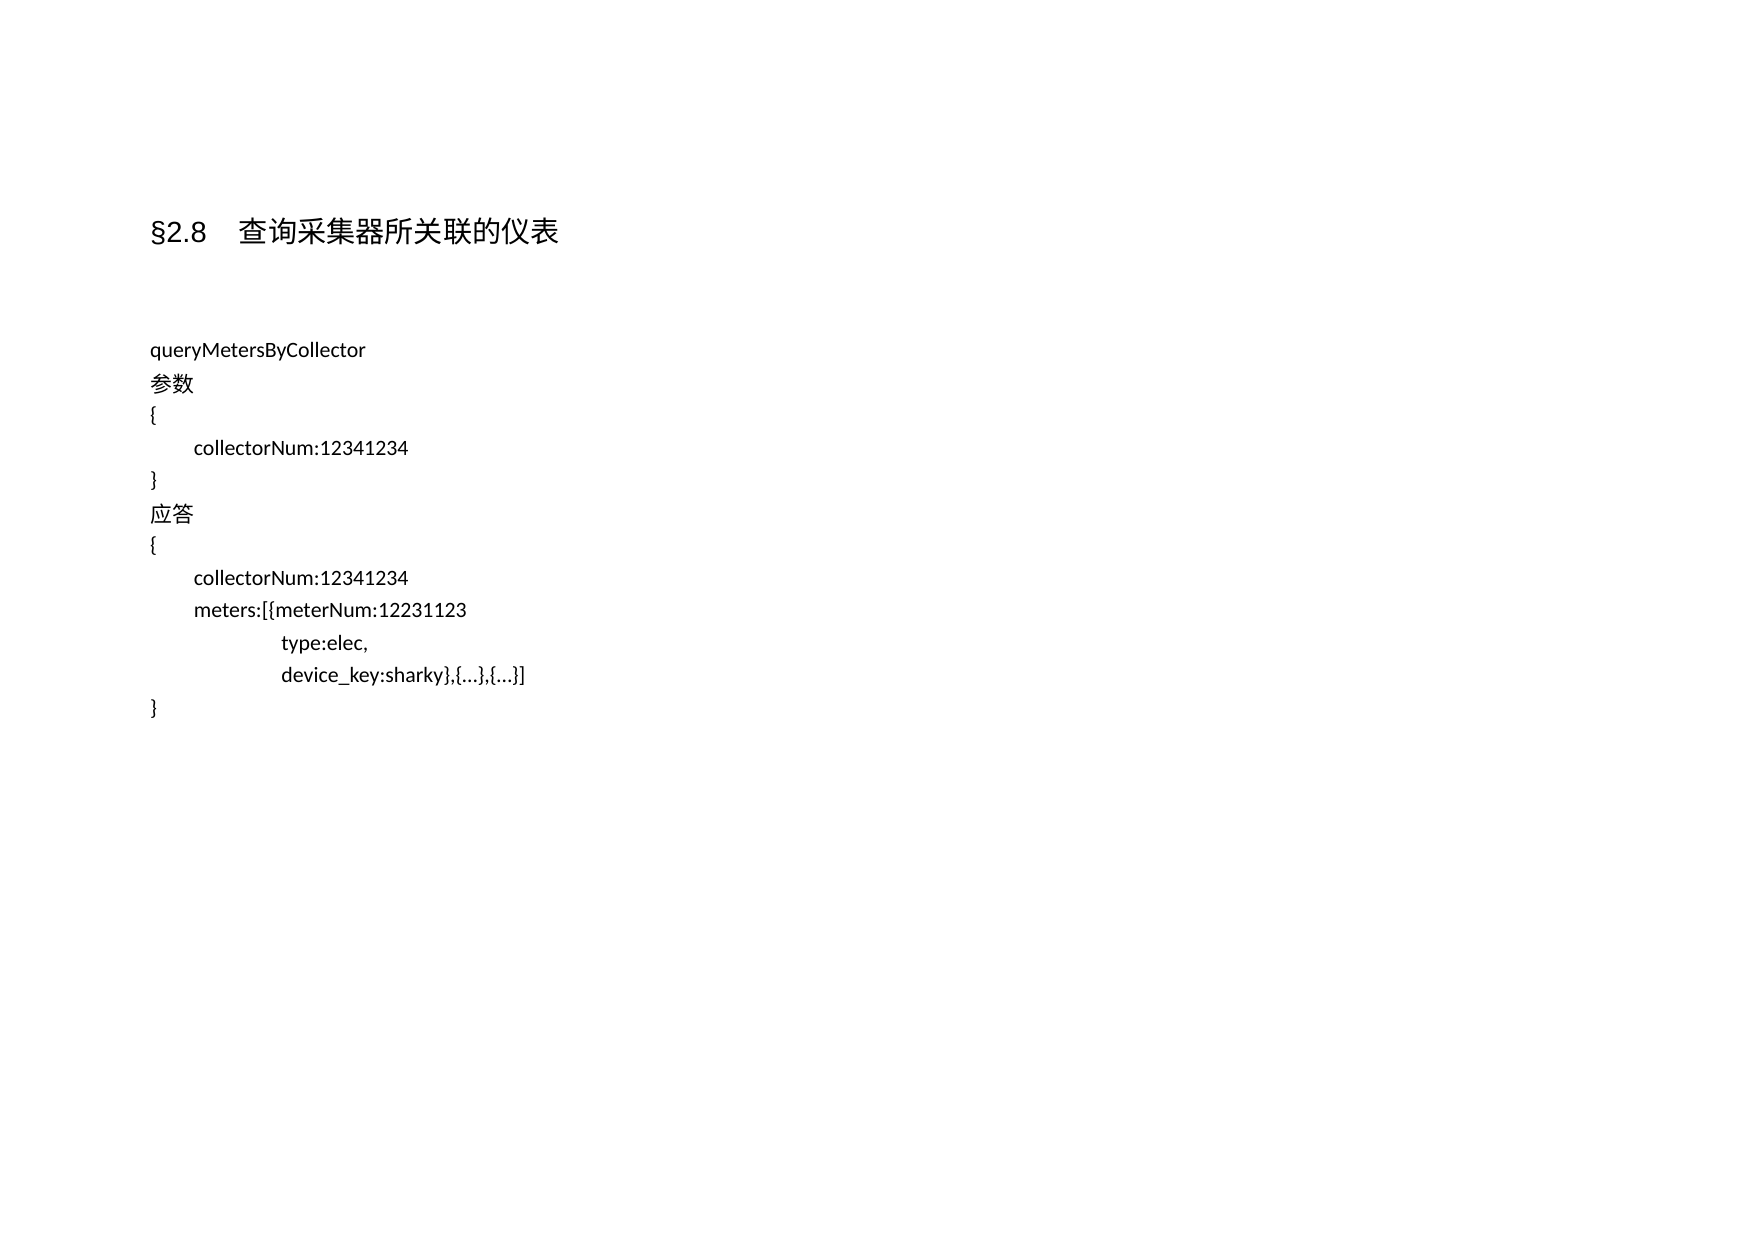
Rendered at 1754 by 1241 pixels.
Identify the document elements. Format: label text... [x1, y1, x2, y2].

text collectorNum:12341234 [150, 431, 1604, 464]
text } [150, 691, 1604, 724]
text 参数 [150, 366, 1604, 399]
text { [150, 399, 1604, 431]
text meters:[{meterNum:12231123 [150, 594, 1604, 626]
text { [150, 529, 1604, 561]
text collectorNum:12341234 [150, 561, 1604, 594]
subtitle 查询采集器所关联的仪表 [150, 198, 1604, 263]
text 应答 [150, 496, 1604, 529]
text device_key:sharky},{…},{…}] [237, 659, 1604, 691]
text type:elec, [237, 626, 1604, 659]
text } [150, 464, 1604, 496]
text queryMetersByCollector [150, 334, 1604, 366]
